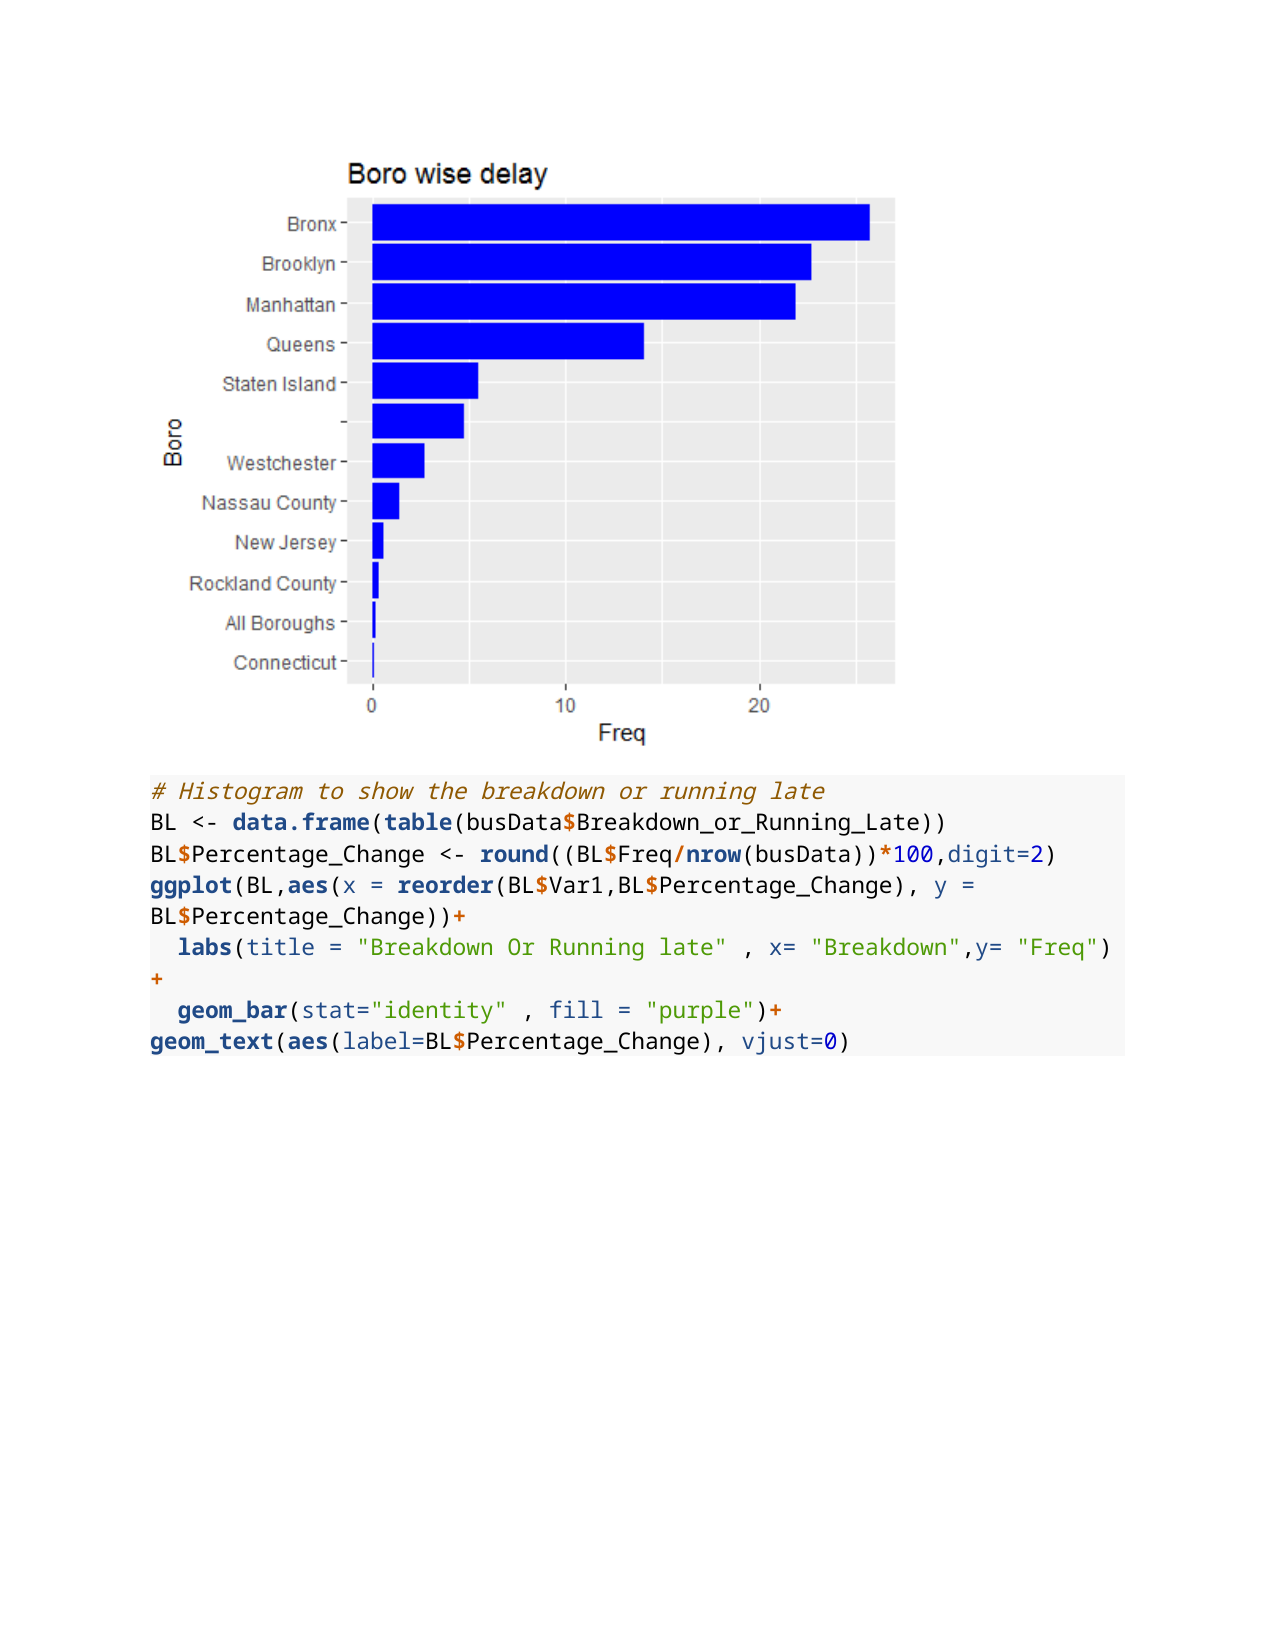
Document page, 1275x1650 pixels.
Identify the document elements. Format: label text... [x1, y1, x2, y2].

picture [150, 150, 908, 757]
text # Histogram to show the breakdown or running late BL <- data.frame(table(busData$Breakdown_or_Running_Late)) BL$Percentage_Change <- round((BL$Freq/nrow(busData))*100,digit=2) ggplot(BL,aes(x = reorder(BL$Var1,BL$Percentage_Change), y = BL$Percentage_Change))+ labs(title = "Breakdown Or Running late" , x= "Breakdown",y= "Freq")+ geom_bar(stat="identity" , fill = "purple")+ geom_text(aes(label=BL$Percentage_Change), vjust=0) [164, 775, 1125, 1056]
